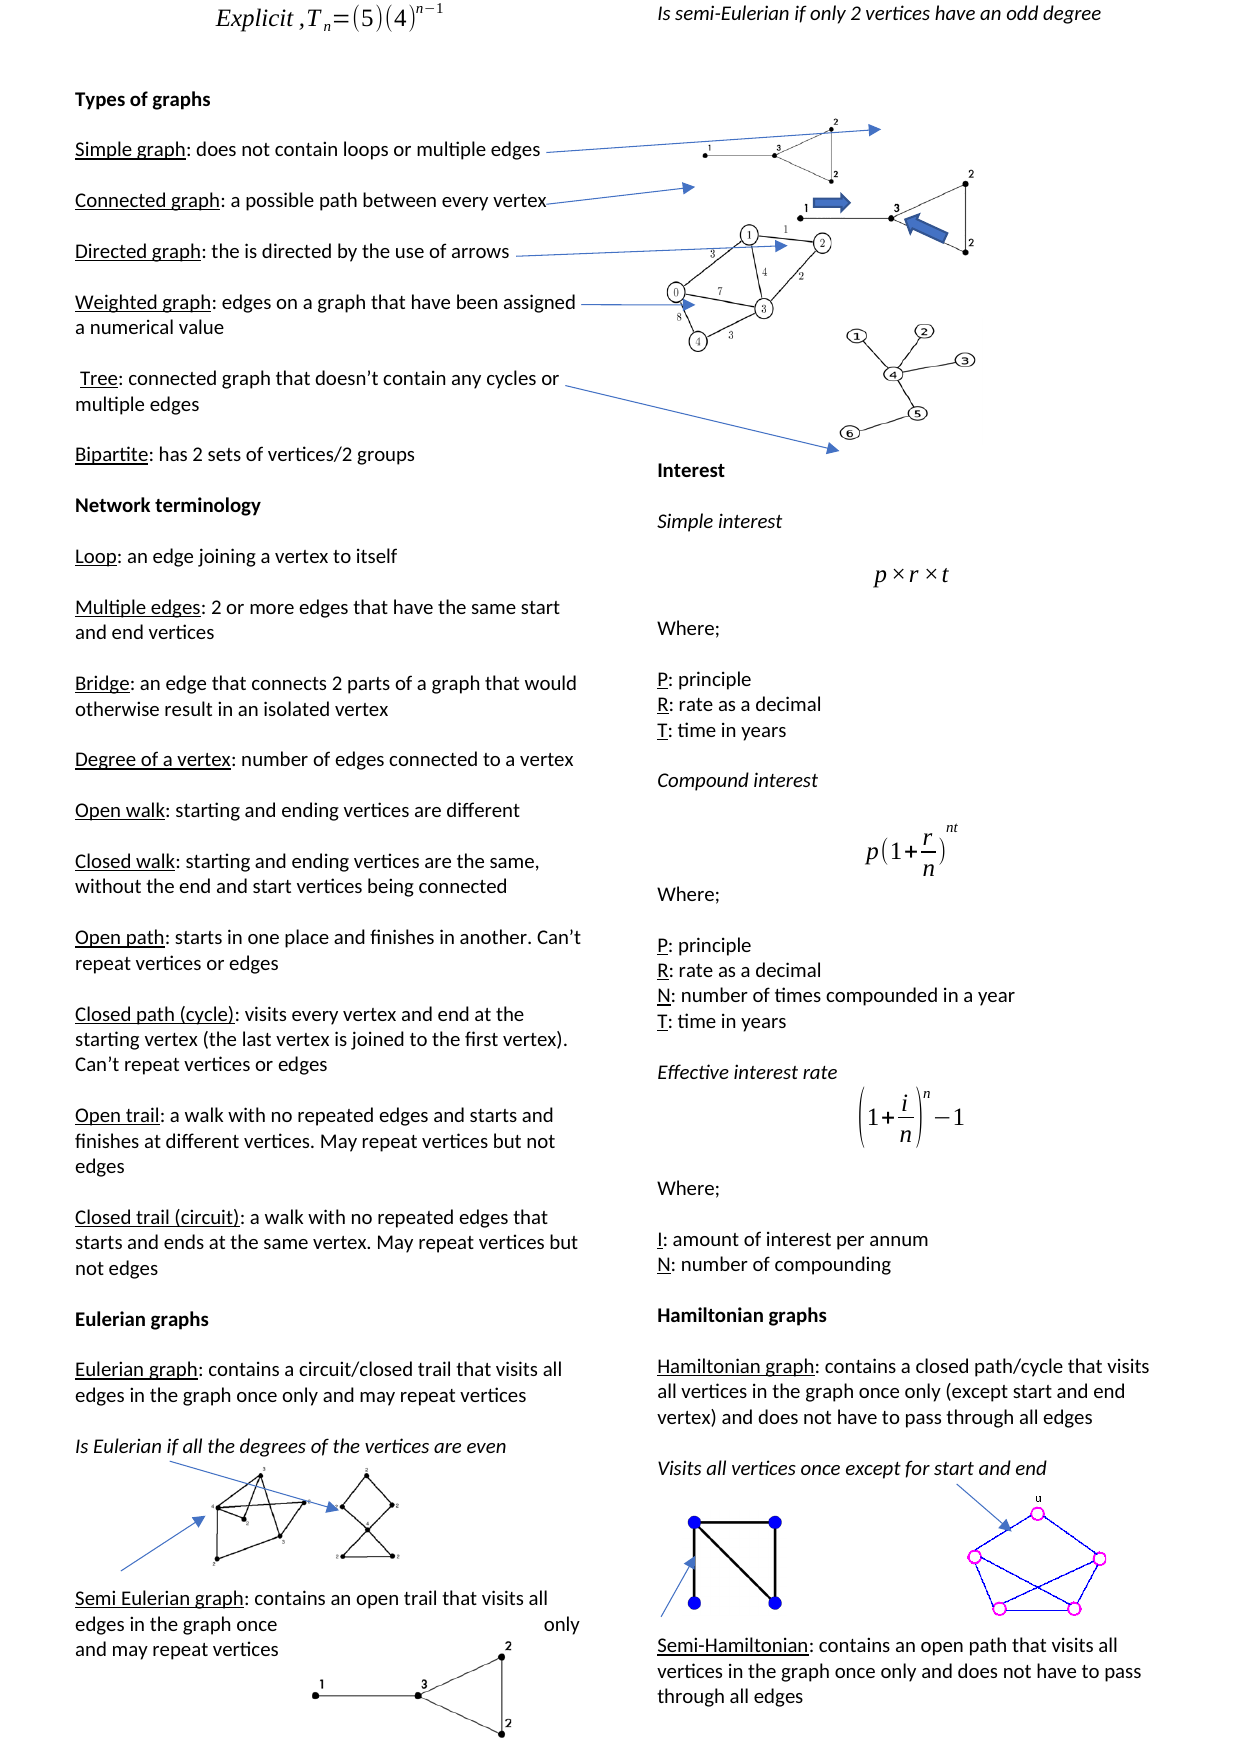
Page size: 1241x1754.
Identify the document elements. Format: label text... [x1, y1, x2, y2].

text Hamiltonian graphs [657, 1302, 1165, 1328]
text Semi Eulerian graph: contains an open trail that visits all edges in the graph once only and may repeat vertices [75, 1585, 583, 1662]
text Simple interest [657, 508, 1165, 534]
text Weighted graph: edges on a graph that have been assigned a numerical value [75, 289, 583, 340]
text Closed trail (circuit): a walk with no repeated edges that starts and ends at the same vertex. May repeat vertices but not edges [75, 1204, 583, 1280]
text Eulerian graphs [75, 1306, 583, 1331]
text Open trail: a walk with no repeated edges and starts and finishes at different vertices. May repeat vertices but not edges [75, 1102, 583, 1179]
text Tree: connected graph that doesn’t contain any cycles or multiple edges [75, 365, 583, 416]
text I: amount of interest per annum [657, 1226, 1165, 1251]
text Where; [657, 881, 1165, 906]
text Loop: an edge joining a vertex to itself [75, 543, 583, 569]
text N: number of times compounded in a year [657, 983, 1165, 1008]
picture [695, 111, 847, 141]
text P: principle [657, 932, 1165, 957]
text Simple graph: does not contain loops or multiple edges [75, 137, 583, 162]
text R: rate as a decimal [657, 691, 1165, 717]
text Visits all vertices once except for start and end [657, 1455, 1165, 1480]
text Closed path (cycle): visits every vertex and end at the starting vertex (the last vertex is joined to the first vertex). Can’t repeat vertices or edges [75, 1001, 583, 1077]
text Compound interest [657, 768, 1165, 793]
text Where; [657, 1175, 1165, 1201]
text Closed walk: starting and ending vertices are the same, without the end and start vertices being connected [75, 848, 583, 899]
text Interest [657, 457, 1165, 483]
text Degree of a vertex: number of edges connected to a vertex [75, 747, 583, 772]
text Is semi-Eulerian if only 2 vertices have an odd degree [657, 0, 1165, 25]
text Network terminology [75, 492, 583, 518]
text N: number of compounding [657, 1251, 1165, 1277]
text Bridge: an edge that connects 2 parts of a graph that would otherwise result in an isolated vertex [75, 670, 583, 721]
text T: time in years [657, 717, 1165, 742]
text Hamiltonian graph: contains a closed path/cycle that visits all vertices in the graph once only (except start and end vertex) and does not have to pass through all edges [657, 1353, 1165, 1429]
text Bipartite: has 2 sets of vertices/2 groups [75, 442, 583, 467]
picture [666, 133, 986, 445]
text T: time in years [657, 1008, 1165, 1033]
picture [682, 1510, 788, 1616]
text Eulerian graph: contains a circuit/closed trail that visits all edges in the graph once only and may repeat vertices [75, 1357, 583, 1407]
text Semi-Hamiltonian: contains an open path that visits all vertices in the graph once only and does not have to pass through all edges [657, 1633, 1165, 1709]
text Multiple edges: 2 or more edges that have the same start and end vertices [75, 594, 583, 645]
text Effective interest rate [657, 1059, 1165, 1084]
text Open path: starts in one place and finishes in another. Can’t repeat vertices or edges [75, 924, 583, 975]
text P: principle [657, 666, 1165, 691]
picture [205, 1464, 406, 1570]
text Directed graph: the is directed by the use of arrows [75, 238, 583, 264]
text Open walk: starting and ending vertices are different [75, 797, 583, 823]
text Connected graph: a possible path between every vertex [75, 187, 583, 213]
text Types of graphs [75, 86, 583, 111]
text R: rate as a decimal [657, 957, 1165, 983]
picture [299, 1630, 525, 1754]
picture [967, 1496, 1107, 1616]
text Where; [657, 615, 1165, 641]
text Is Eulerian if all the degrees of the vertices are even [75, 1433, 583, 1458]
